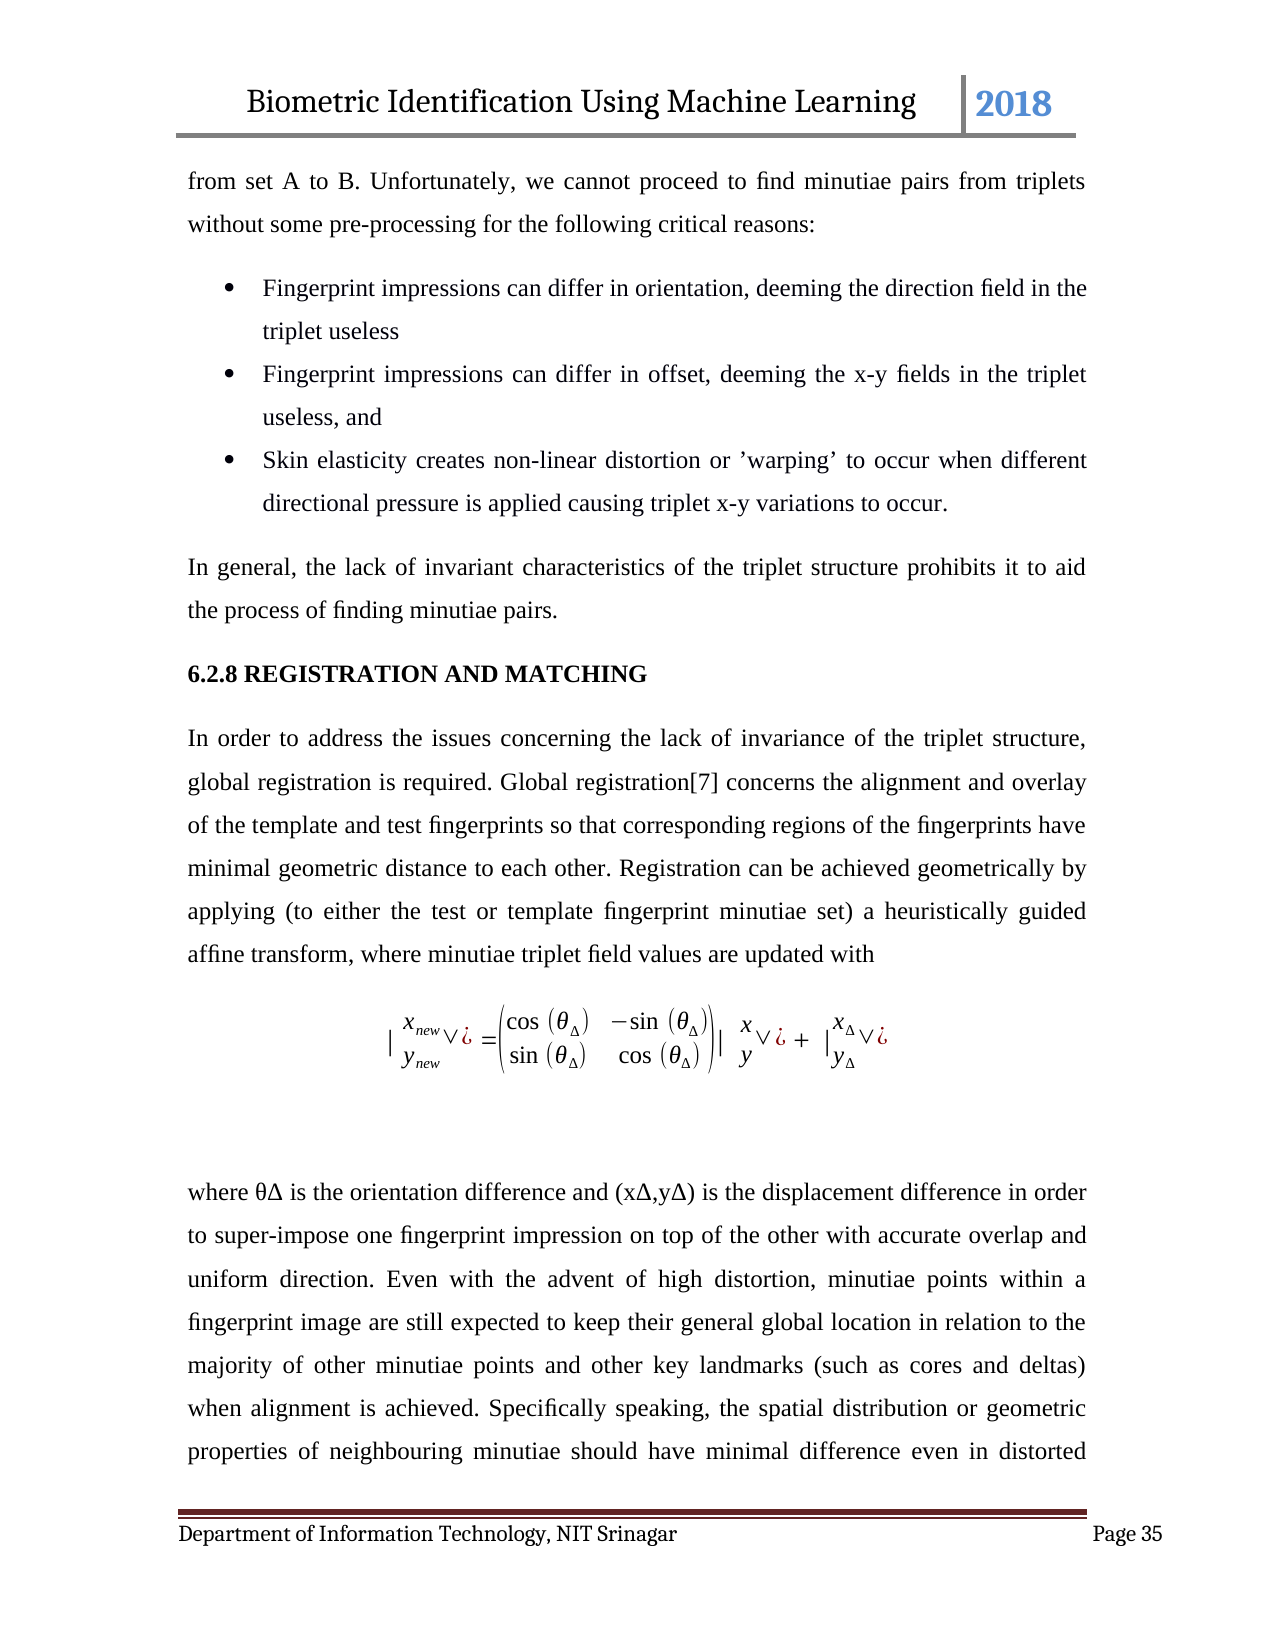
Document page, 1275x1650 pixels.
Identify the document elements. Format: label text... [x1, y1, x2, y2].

text In general, the lack of invariant characteristics of the triplet structure prohibits it to aid the process of ﬁnding minutiae pairs. [187, 552, 1087, 624]
list Skin elasticity creates non-linear distortion or ’warping’ to occur when different directional pressure is applied causing triplet x-y variations to occur. [225, 445, 1087, 517]
text 6.2.8 REGISTRATION AND MATCHING [187, 659, 1087, 688]
text | =| + | [187, 1003, 1087, 1076]
list Fingerprint impressions can differ in offset, deeming the x-y ﬁelds in the triplet useless, and [225, 359, 1087, 431]
text In order to address the issues concerning the lack of invariance of the triplet structure, global registration is required. Global registration[7] concerns the alignment and overlay of the template and test ﬁngerprints so that corresponding regions of the ﬁngerprints have minimal geometric distance to each other. Registration can be achieved geometrically by applying (to either the test or template ﬁngerprint minutiae set) a heuristically guided afﬁne transform, where minutiae triplet ﬁeld values are updated with [187, 723, 1087, 968]
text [187, 1177, 1087, 1465]
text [187, 166, 1087, 238]
list Fingerprint impressions can differ in orientation, deeming the direction ﬁeld in the triplet useless [225, 273, 1087, 345]
